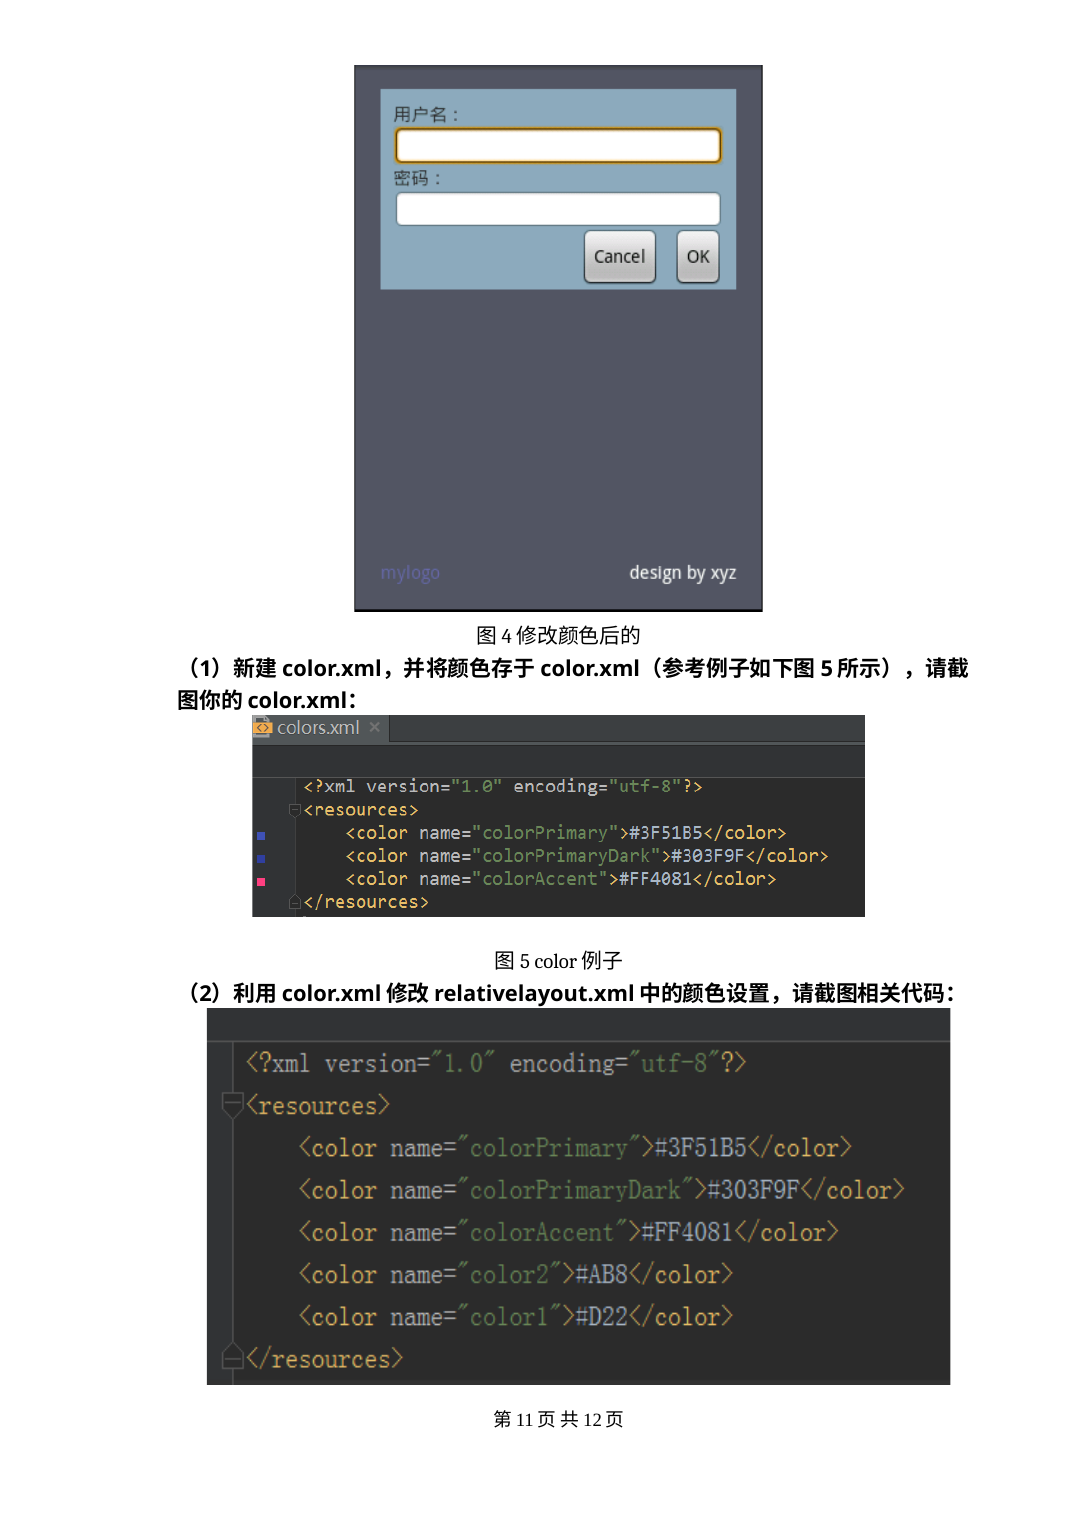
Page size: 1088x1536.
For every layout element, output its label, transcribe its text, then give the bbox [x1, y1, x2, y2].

picture [354, 65, 763, 612]
text 新建color.xml，并将颜色存于color.xml（参考例子如下图5所示），请截图你的color.xml： [177, 651, 969, 716]
text 图 5 color例子 [148, 943, 969, 976]
picture [252, 715, 865, 917]
text 利用color.xml修改relativelayout.xml中的颜色设置，请截图相关代码： [177, 976, 969, 1008]
text 图 4 修改颜色后的 [148, 618, 969, 651]
picture [206, 1008, 951, 1385]
